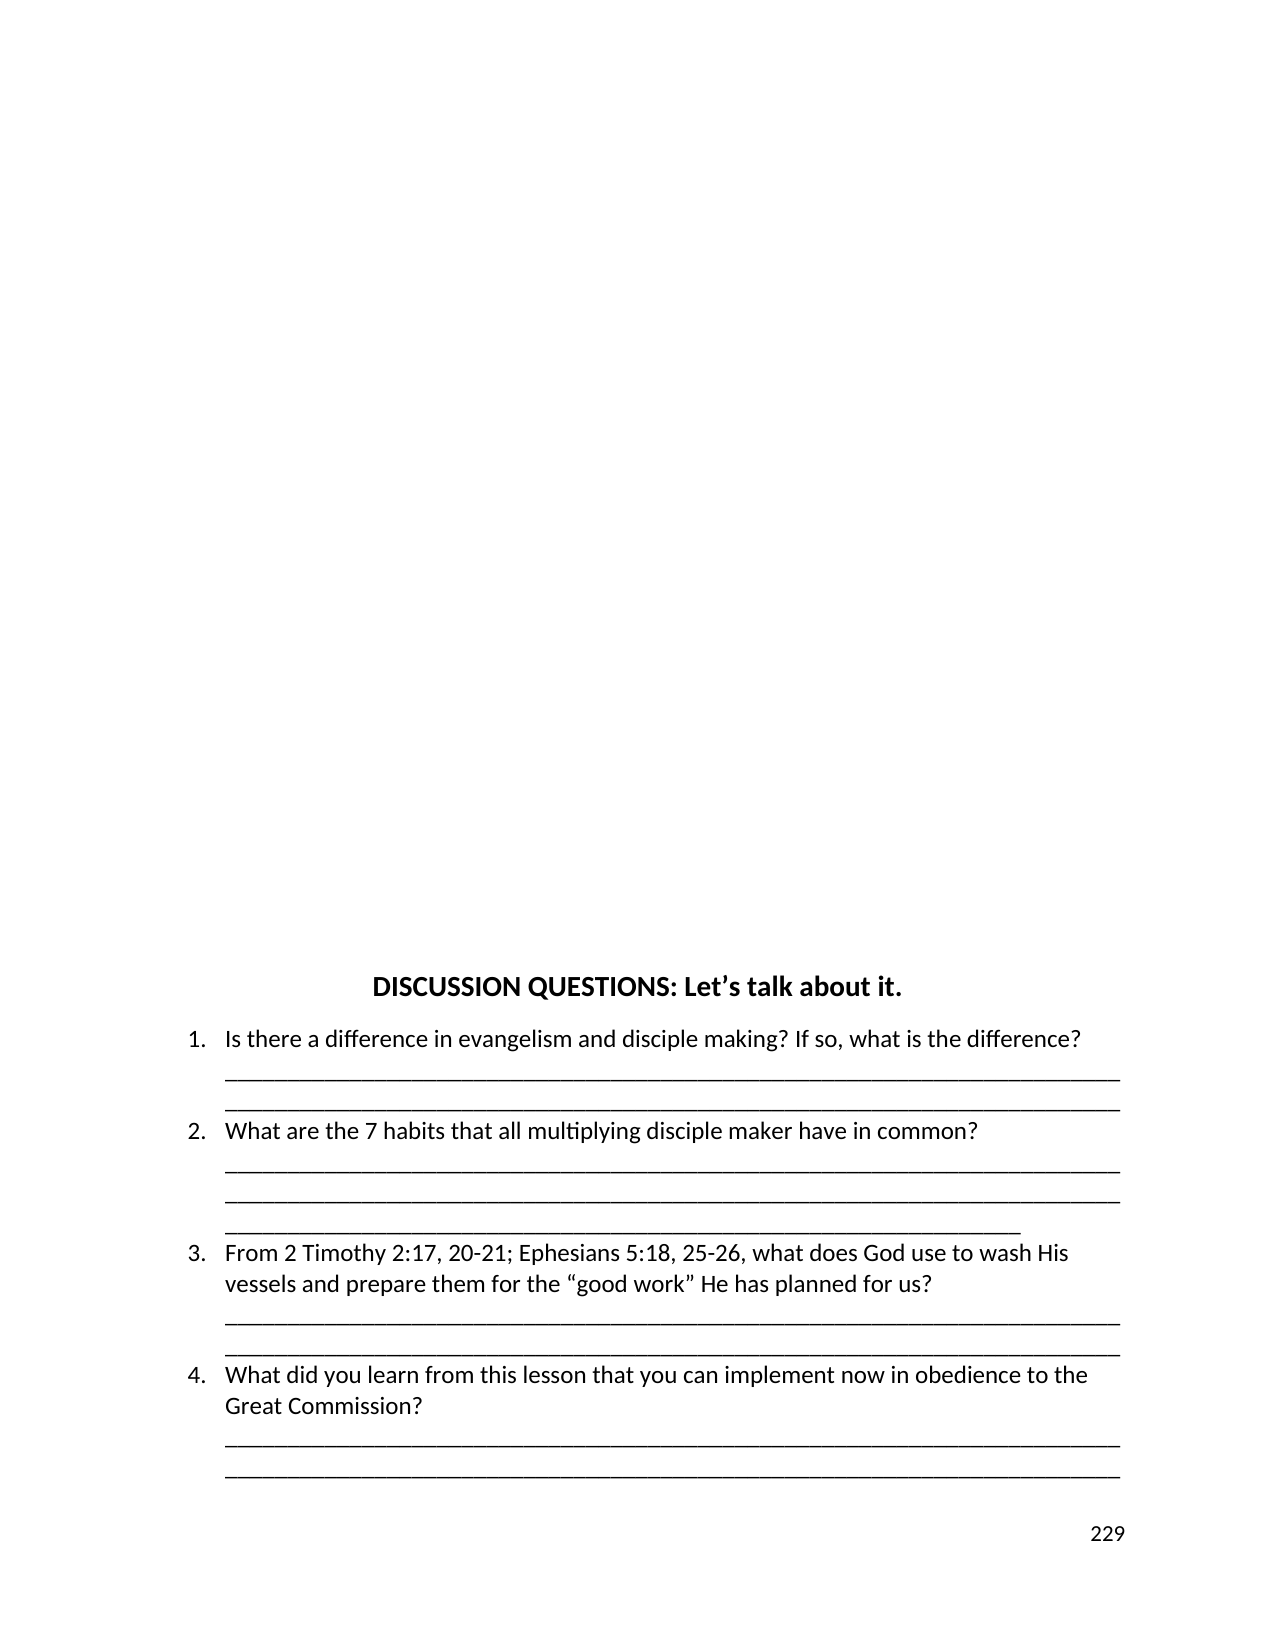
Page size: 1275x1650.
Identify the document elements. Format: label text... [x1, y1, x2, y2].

text DISCUSSION QUESTIONS: Let’s talk about it. [150, 968, 1125, 1004]
list What did you learn from this lesson that you can implement now in obedience to the Great Commission? ________________________________________________________________________________________________________________________________________________ [187, 1359, 1125, 1481]
list What are the 7 habits that all multiplying disciple maker have in common?________________________________________________________________________________________________________________________________________________________________________________________________________________ [187, 1115, 1125, 1237]
list From 2 Timothy 2:17, 20-21; Ephesians 5:18, 25-26, what does God use to wash His vessels and prepare them for the “good work” He has planned for us? ________________________________________________________________________________________________________________________________________________ [187, 1237, 1125, 1359]
list Is there a difference in evangelism and disciple making? If so, what is the difference? ________________________________________________________________________________________________________________________________________________ [187, 1024, 1125, 1115]
